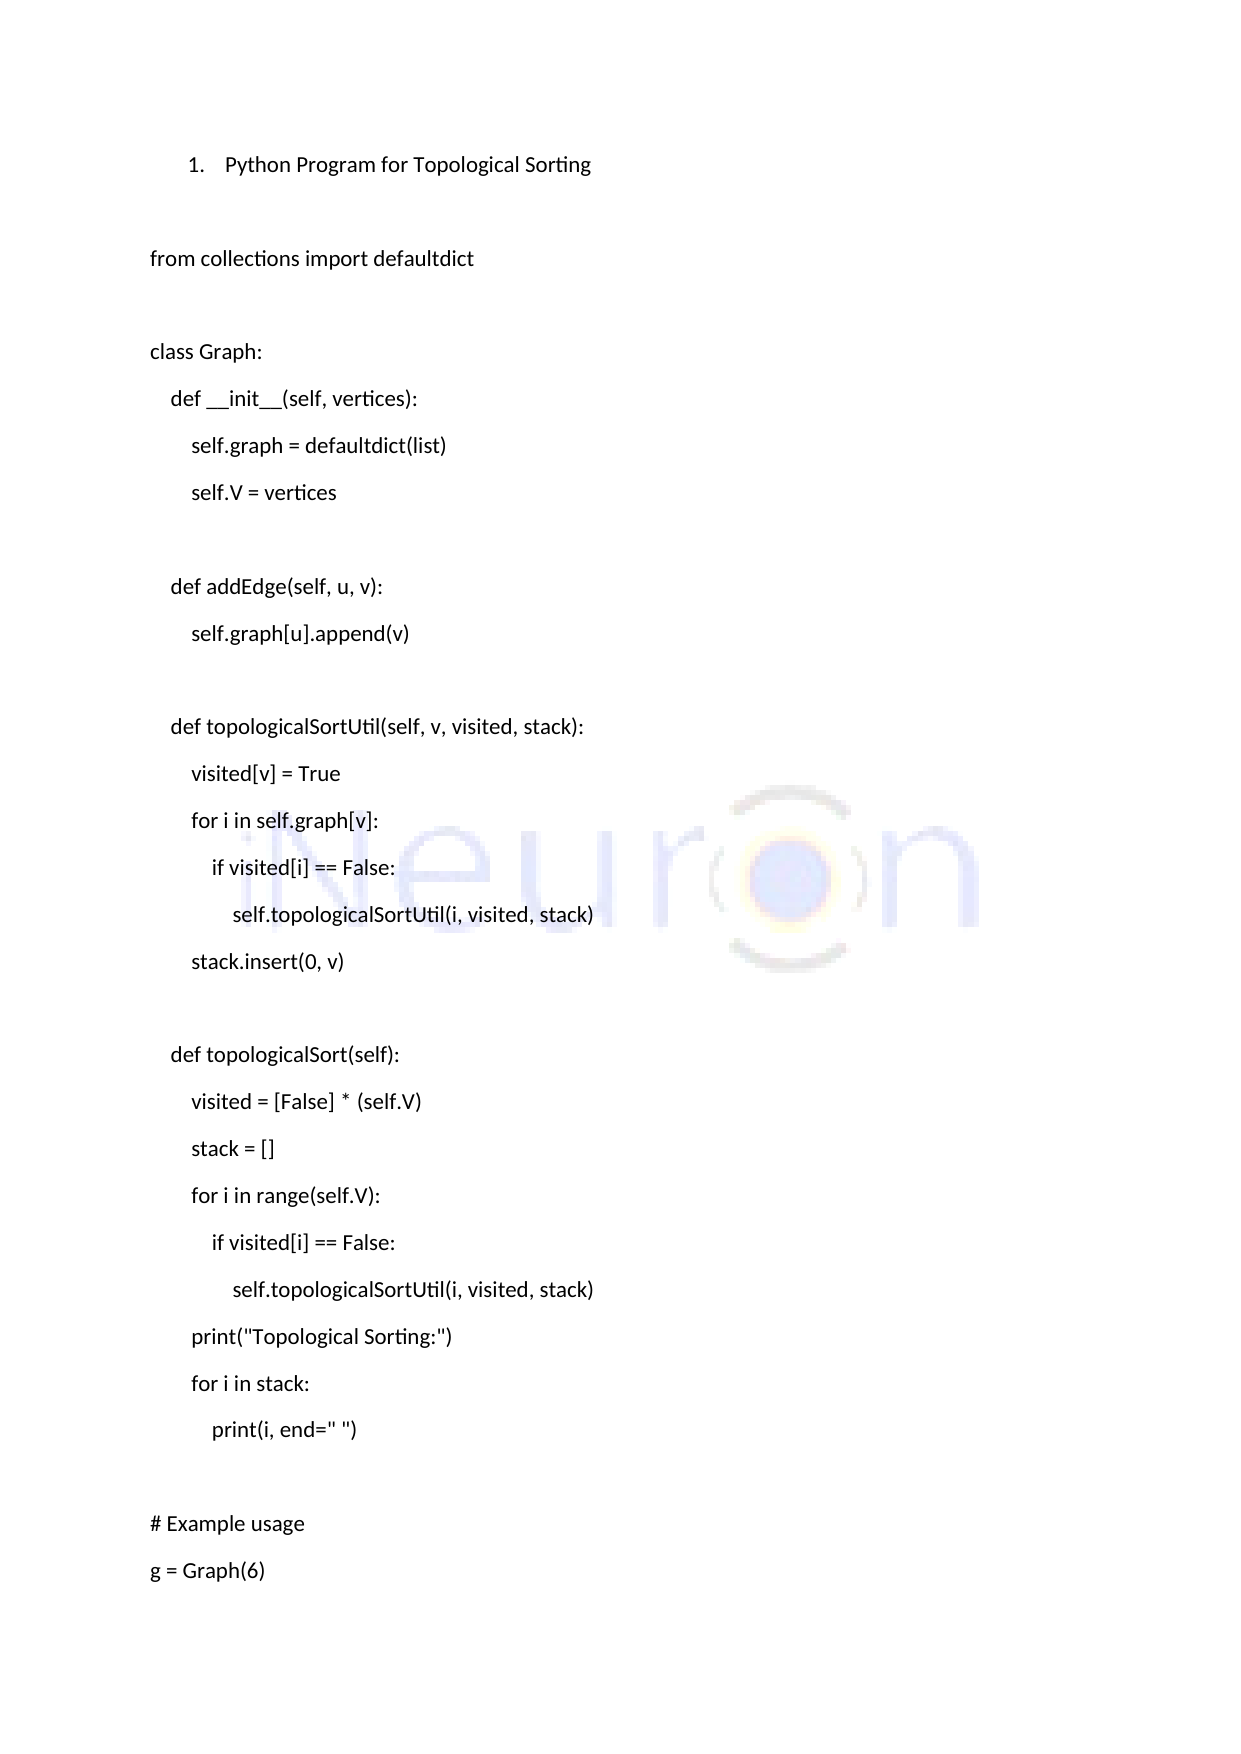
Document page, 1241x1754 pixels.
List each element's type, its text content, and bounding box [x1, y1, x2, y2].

text self.graph = defaultdict(list) [150, 431, 1090, 459]
text for i in range(self.V): [150, 1181, 1090, 1209]
text g = Graph(6) [150, 1556, 1090, 1584]
text stack.insert(0, v) [150, 947, 1090, 975]
text def topologicalSort(self): [150, 1041, 1090, 1069]
text def topologicalSortUtil(self, v, visited, stack): [150, 712, 1090, 741]
text self.V = vertices [150, 478, 1090, 506]
text for i in self.graph[v]: [150, 806, 1090, 834]
text self.topologicalSortUtil(i, visited, stack) [150, 900, 1090, 928]
text def __init__(self, vertices): [150, 384, 1090, 412]
text visited = [False] * (self.V) [150, 1087, 1090, 1116]
text if visited[i] == False: [150, 1228, 1090, 1256]
text self.graph[u].append(v) [150, 619, 1090, 647]
text if visited[i] == False: [150, 853, 1090, 881]
text from collections import defaultdict [150, 244, 1090, 272]
text stack = [] [150, 1134, 1090, 1162]
text # Example usage [150, 1509, 1090, 1537]
text for i in stack: [150, 1369, 1090, 1397]
text class Graph: [150, 337, 1090, 366]
list Python Program for Topological Sorting [187, 150, 1090, 178]
text self.topologicalSortUtil(i, visited, stack) [150, 1275, 1090, 1303]
text print(i, end=" ") [150, 1416, 1090, 1444]
text visited[v] = True [150, 759, 1090, 787]
text def addEdge(self, u, v): [150, 572, 1090, 600]
text print("Topological Sorting:") [150, 1322, 1090, 1350]
